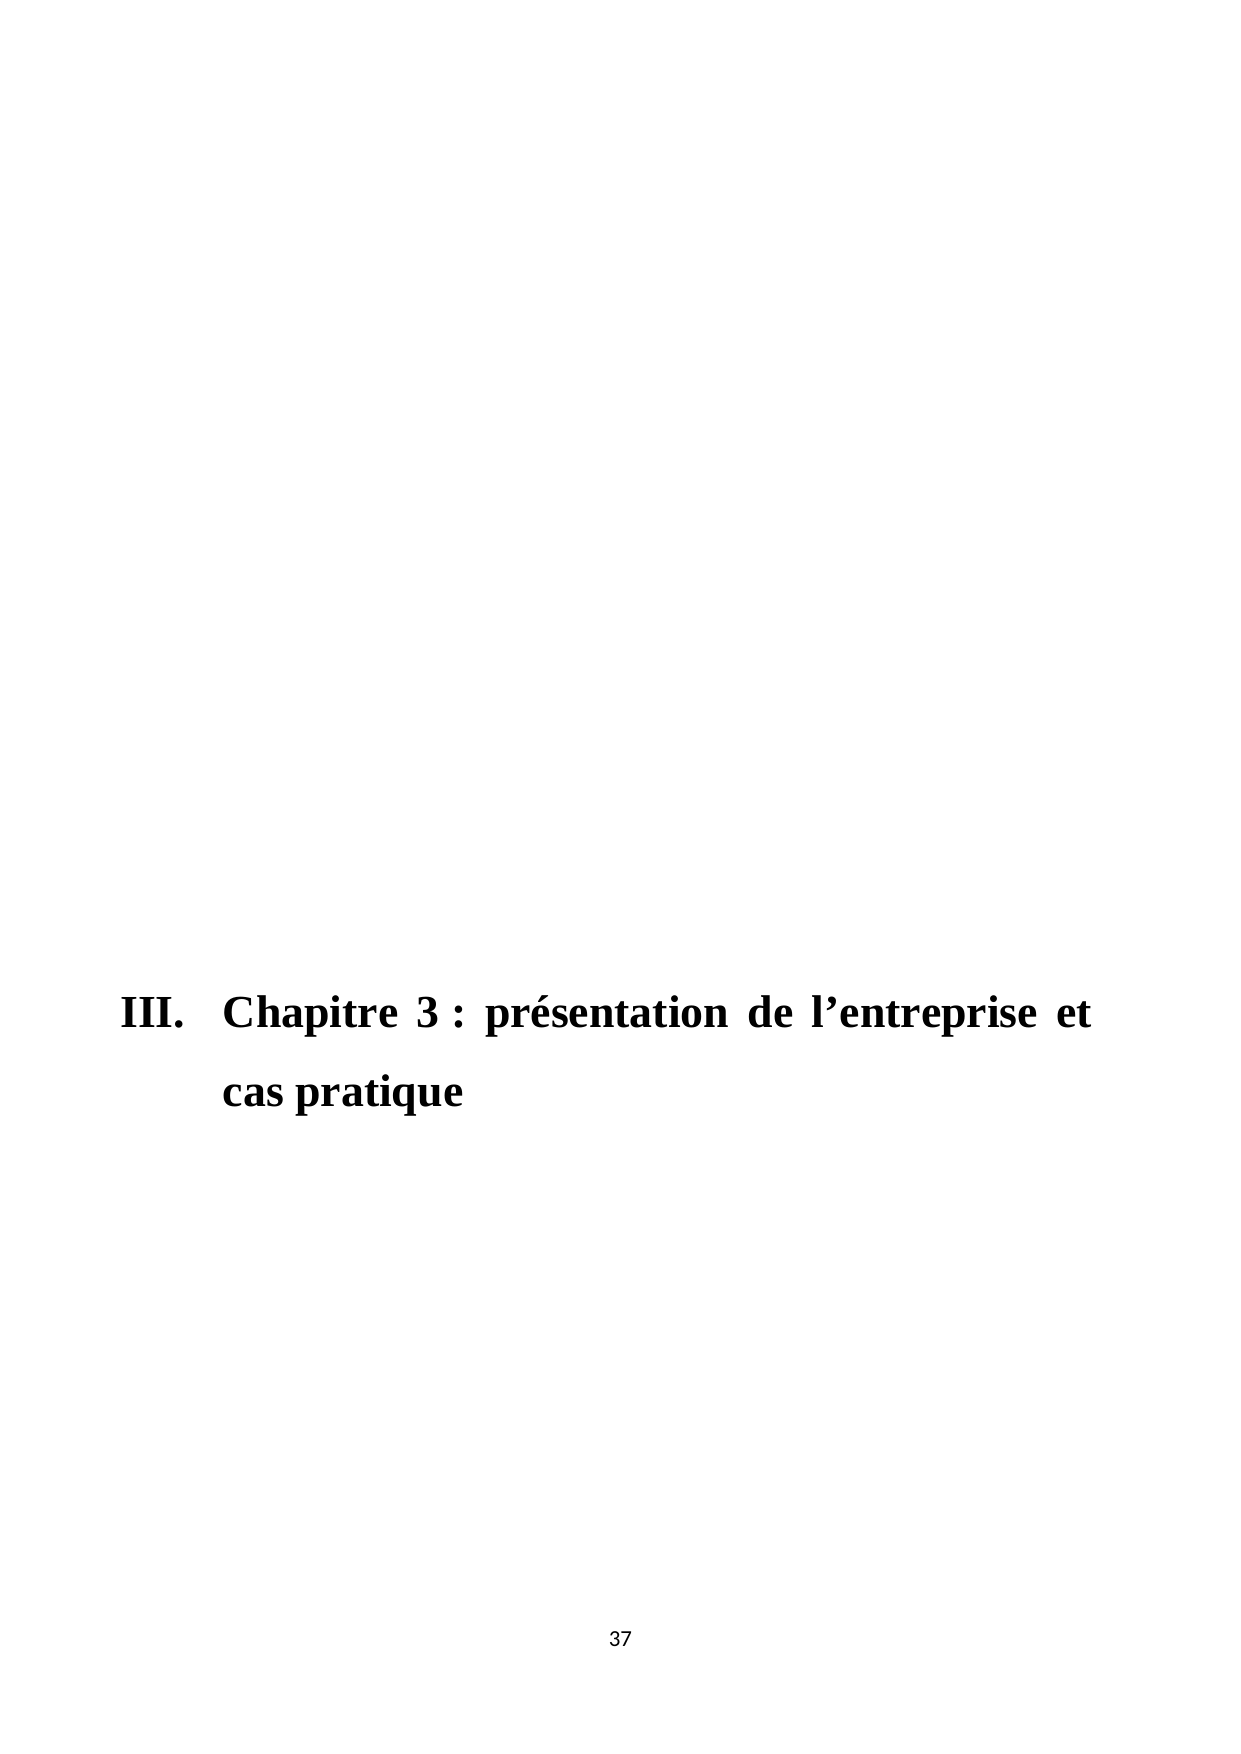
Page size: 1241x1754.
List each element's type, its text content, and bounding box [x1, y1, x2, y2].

list Chapitre 3 : présentation de l’entreprise et cas pratique [185, 985, 1093, 1116]
